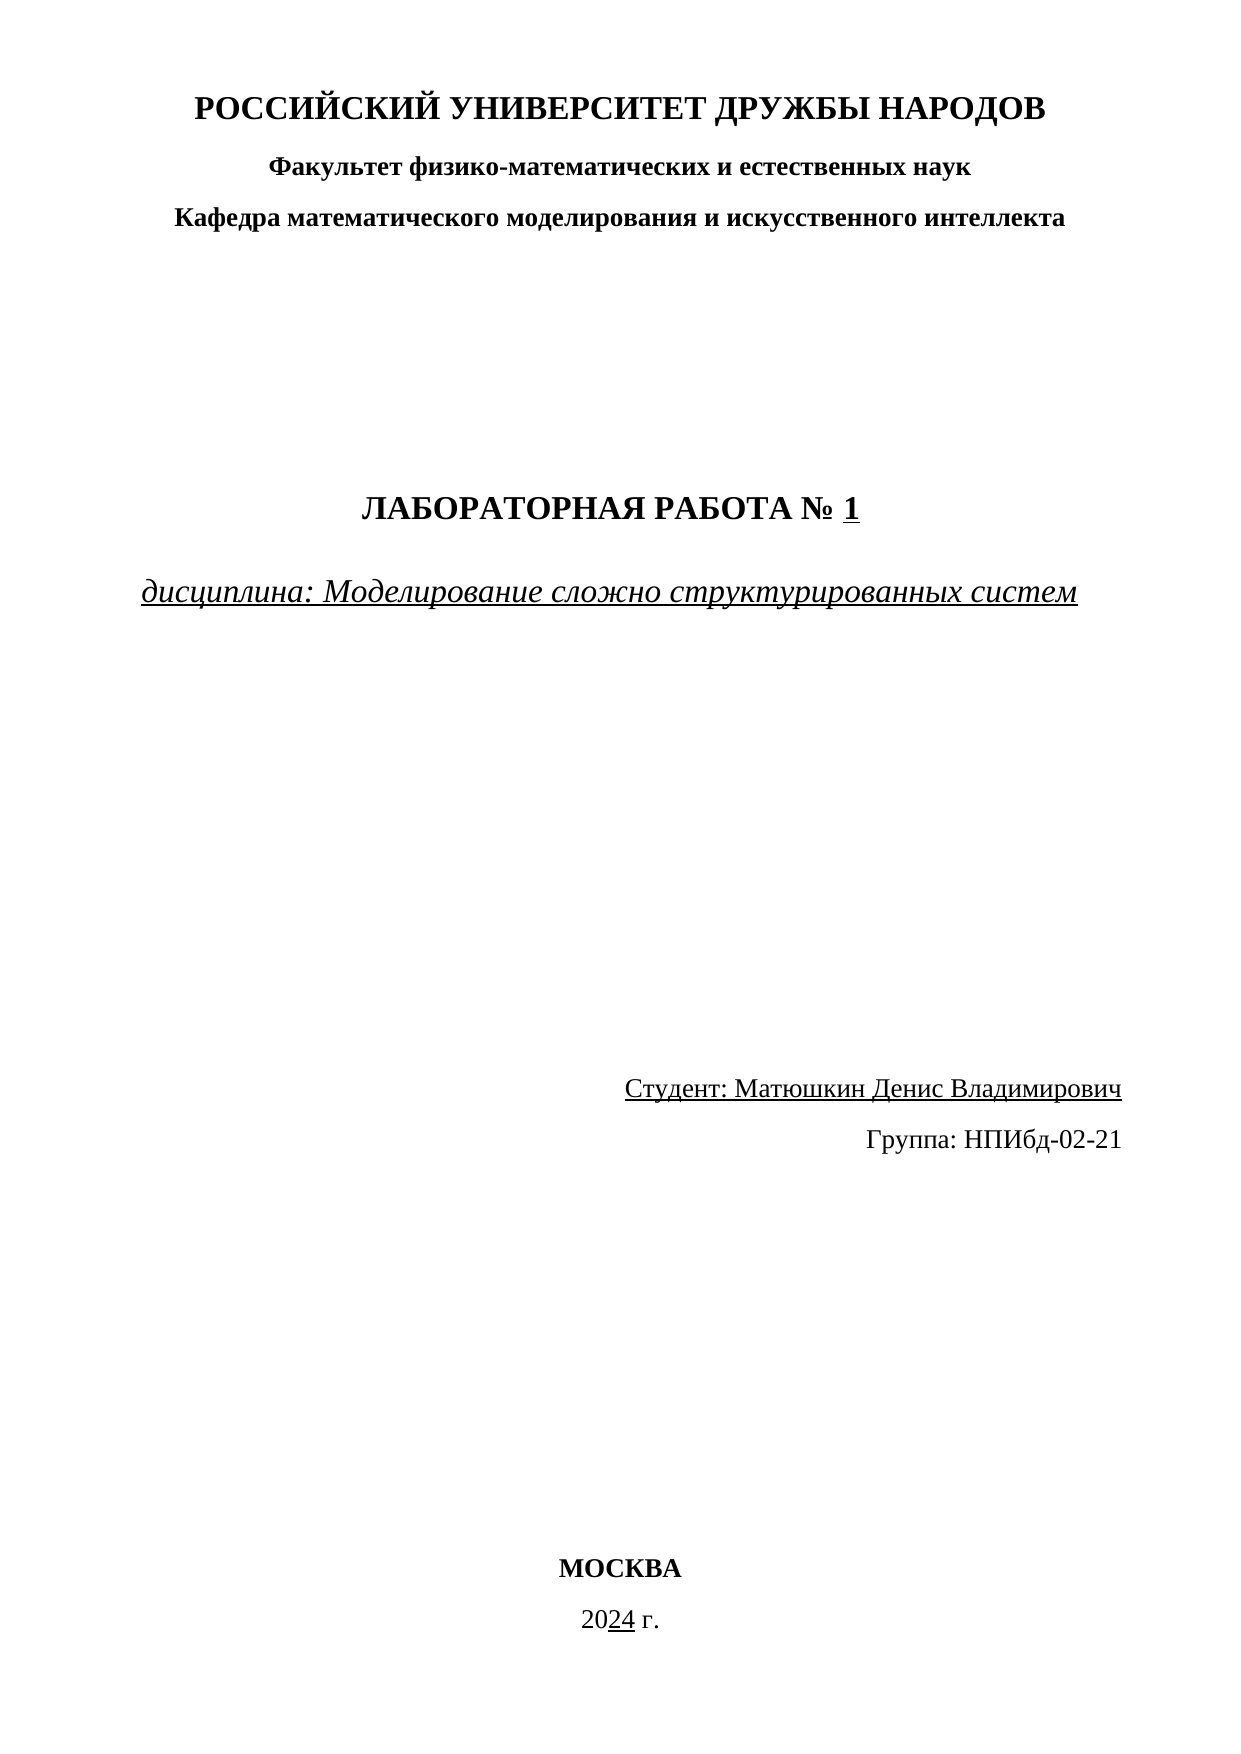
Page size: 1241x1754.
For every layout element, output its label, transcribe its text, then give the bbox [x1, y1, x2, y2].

text Кафедра математического моделирования и искусственного интеллекта [118, 201, 1122, 232]
text 2024 г. [118, 1603, 1122, 1634]
text МОСКВА [118, 1552, 1122, 1583]
text дисциплина: Моделирование сложно структурированных систем [99, 571, 1122, 609]
text Группа: НПИбд-02-21 [118, 1123, 1122, 1154]
text Факультет физико-математических и естественных наук [118, 150, 1122, 181]
text лабораторная работа № 1 [99, 488, 1122, 527]
text Студент: Матюшкин Денис Владимирович [118, 1072, 1122, 1103]
text РОССИЙСКИЙ УНИВЕРСИТЕТ ДРУЖБЫ НАРОДОВ [118, 89, 1122, 127]
